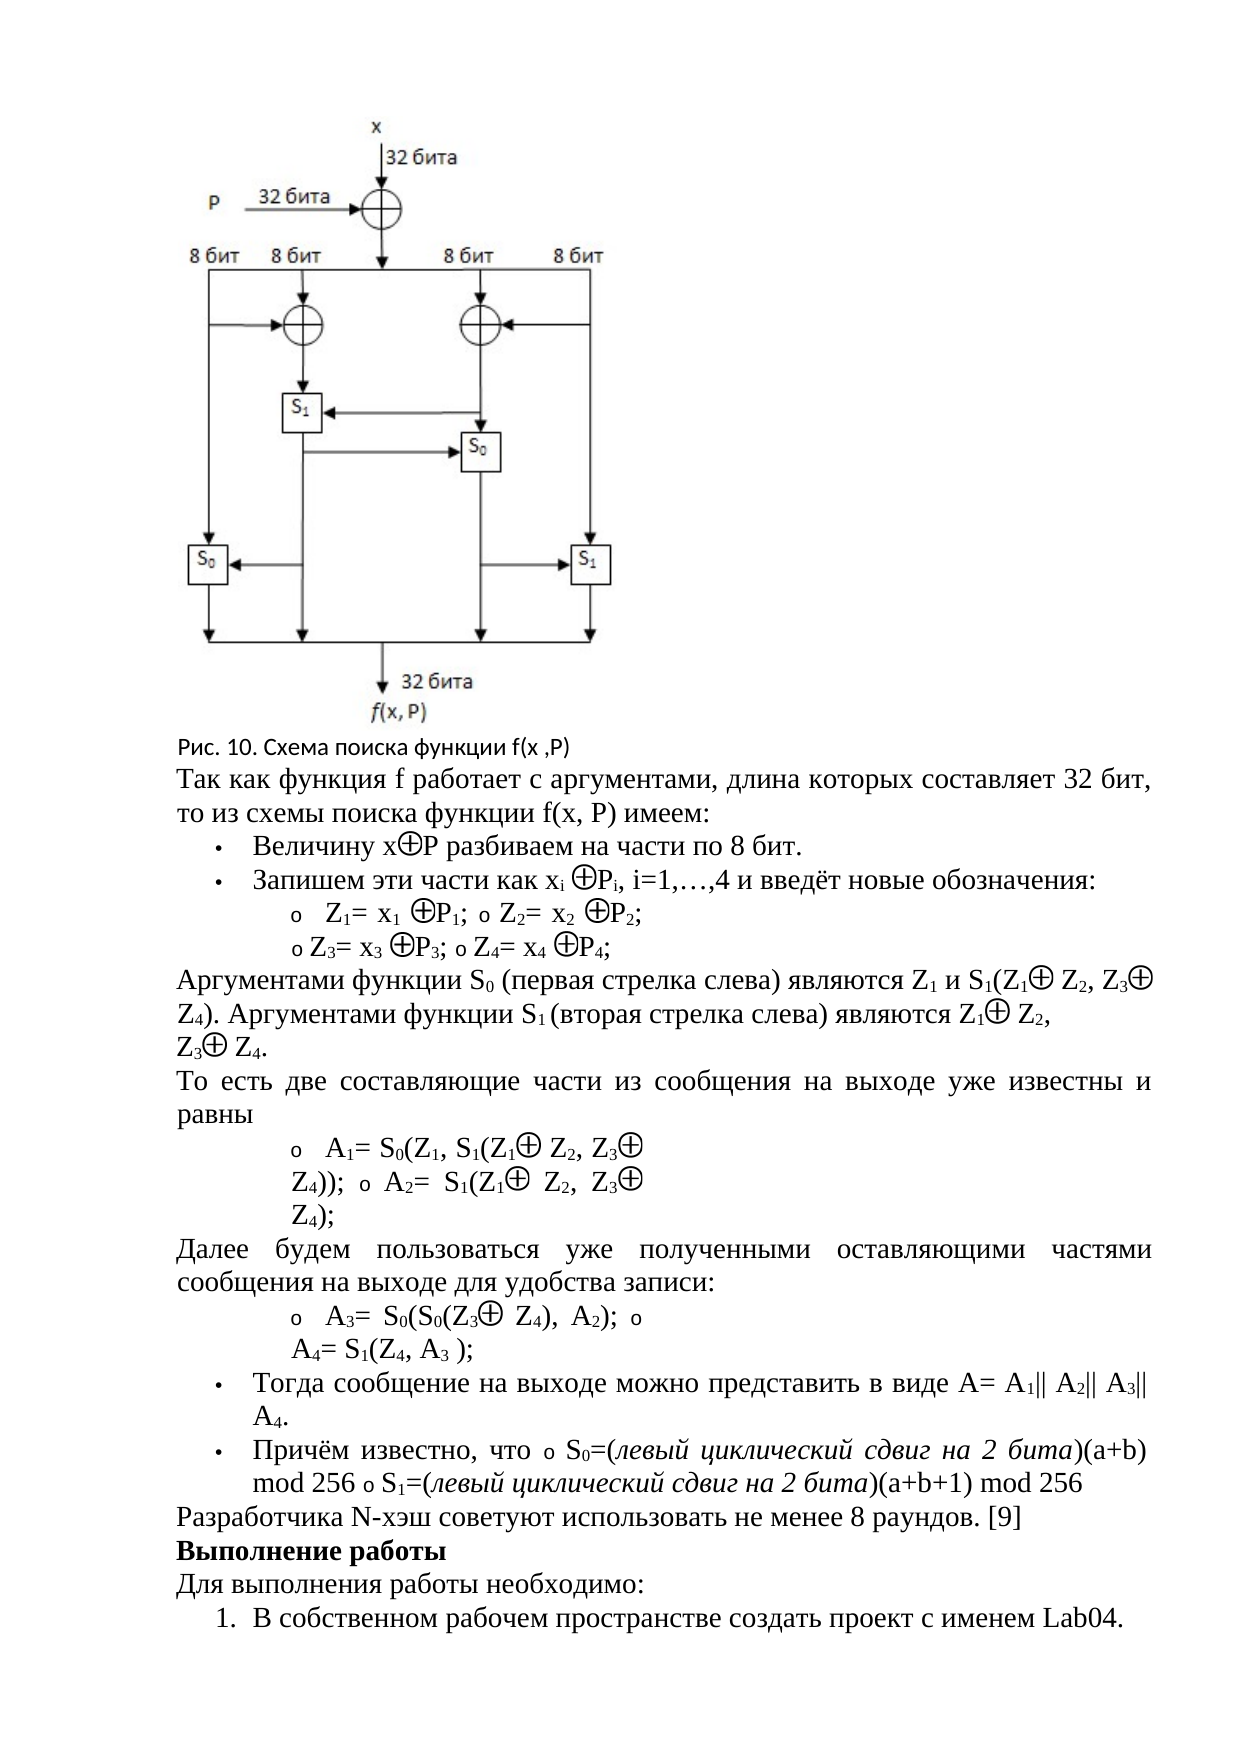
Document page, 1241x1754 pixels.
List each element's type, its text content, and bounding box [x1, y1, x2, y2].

picture [516, 1132, 541, 1158]
list A3= S0(S0(Z3 Z4), A2); o A4= S1(Z4, A3 ); [290, 1298, 642, 1365]
picture [1127, 964, 1153, 990]
picture [177, 116, 621, 731]
picture [571, 863, 597, 890]
text Разработчика N-хэш советуют использовать не менее 8 раундов. [9] [176, 1499, 1153, 1533]
list Тогда сообщение на выходе можно представить в виде A= A1|| A2|| A3|| A4. [215, 1365, 1147, 1432]
picture [477, 1299, 503, 1326]
picture [553, 930, 579, 957]
picture [617, 1132, 643, 1158]
picture [410, 897, 436, 923]
picture [504, 1165, 530, 1191]
picture [202, 1031, 227, 1057]
subtitle Выполнение работы [176, 1533, 1154, 1566]
list Запишем эти части как xi Pi, i=1,…,4 и введёт новые обозначения: [215, 862, 1147, 895]
picture [617, 1165, 643, 1191]
list Причём известно, что o S0=(левый циклический сдвиг на 2 бита)(a+b) mod 256 o S1=(левый циклический сдвиг на 2 бита)(a+b+1) mod 256 [215, 1432, 1147, 1499]
list Величину xP разбиваем на части по 8 бит. [215, 828, 1147, 862]
text Z3 Z4. [176, 1029, 1159, 1063]
picture [397, 830, 423, 856]
text Далее будем пользоваться уже полученными оставляющими частями сообщения на выходе для удобства записи: [176, 1231, 1153, 1298]
list В собственном рабочем пространстве создать проект с именем Lab04. [215, 1600, 1153, 1633]
picture [1028, 964, 1054, 990]
text Рис. 10. Схема поиска функции f(x ,P) [177, 731, 1151, 761]
picture [584, 897, 610, 923]
text Так как функция f работает с аргументами, длина которых составляет 32 бит, то из схемы поиска функции f(x, P) имеем: [176, 761, 1153, 828]
text Аргументами функции S0 (первая стрелка слева) являются Z1 и S1(Z1 Z2, Z3 Z4). Аргументами функции S1 (вторая стрелка слева) являются Z1 Z2, [176, 962, 1153, 1029]
picture [389, 931, 415, 957]
list Z1= x1 P1; o Z2= x2 P2; o Z3= x3 P3; o Z4= x4 P4; [290, 895, 642, 962]
list A1= S0(Z1, S1(Z1 Z2, Z3 Z4)); o A2= S1(Z1 Z2, Z3 Z4); [290, 1130, 642, 1231]
text То есть две составляющие части из сообщения на выходе уже известны и равны [176, 1063, 1153, 1130]
picture [985, 997, 1010, 1024]
text Для выполнения работы необходимо: [176, 1566, 1153, 1600]
